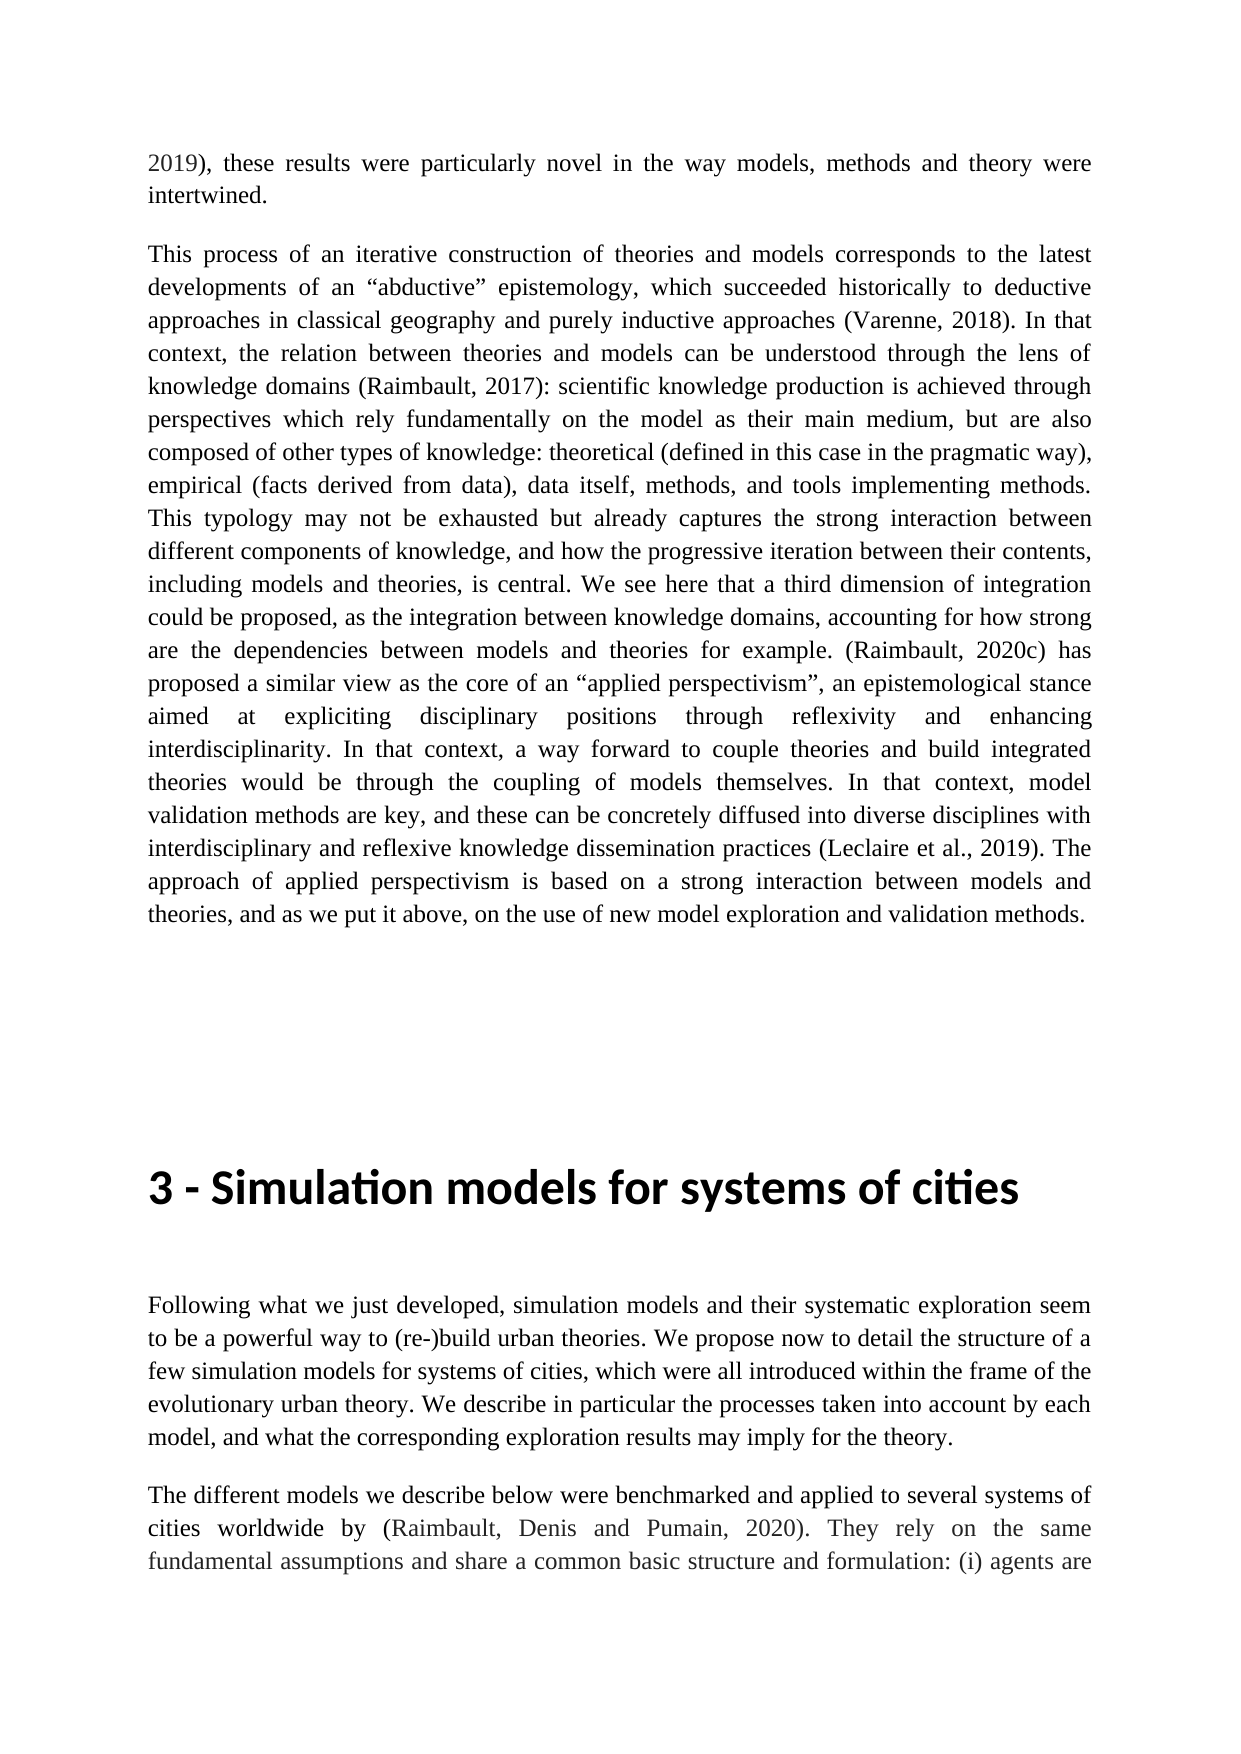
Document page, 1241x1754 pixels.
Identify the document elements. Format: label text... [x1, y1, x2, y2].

subtitle 3 - Simulation models for systems of cities [148, 1156, 1093, 1217]
text Following what we just developed, simulation models and their systematic exploration seem to be a powerful way to (re-)build urban theories. We propose now to detail the structure of a few simulation models for systems of cities, which were all introduced within the frame of the evolutionary urban theory. We describe in particular the processes taken into account by each model, and what the corresponding exploration results may imply for the theory. [148, 1290, 1093, 1451]
text This process of an iterative construction of theories and models corresponds to the latest developments of an “abductive” epistemology, which succeeded historically to deductive approaches in classical geography and purely inductive approaches (Varenne, 2018). In that context, the relation between theories and models can be understood through the lens of knowledge domains (Raimbault, 2017): scientific knowledge production is achieved through perspectives which rely fundamentally on the model as their main medium, but are also composed of other types of knowledge: theoretical (defined in this case in the pragmatic way), empirical (facts derived from data), data itself, methods, and tools implementing methods. This typology may not be exhausted but already captures the strong interaction between different components of knowledge, and how the progressive iteration between their contents, including models and theories, is central. We see here that a third dimension of integration could be proposed, as the integration between knowledge domains, accounting for how strong are the dependencies between models and theories for example. (Raimbault, 2020c) has proposed a similar view as the core of an “applied perspectivism”, an epistemological stance aimed at expliciting disciplinary positions through reflexivity and enhancing interdisciplinarity. In that context, a way forward to couple theories and build integrated theories would be through the coupling of models themselves. In that context, model validation methods are key, and these can be concretely diffused into diverse disciplines with interdisciplinary and reflexive knowledge dissemination practices (Leclaire et al., 2019). The approach of applied perspectivism is based on a strong interaction between models and theories, and as we put it above, on the use of new model exploration and validation methods. [148, 239, 1093, 928]
